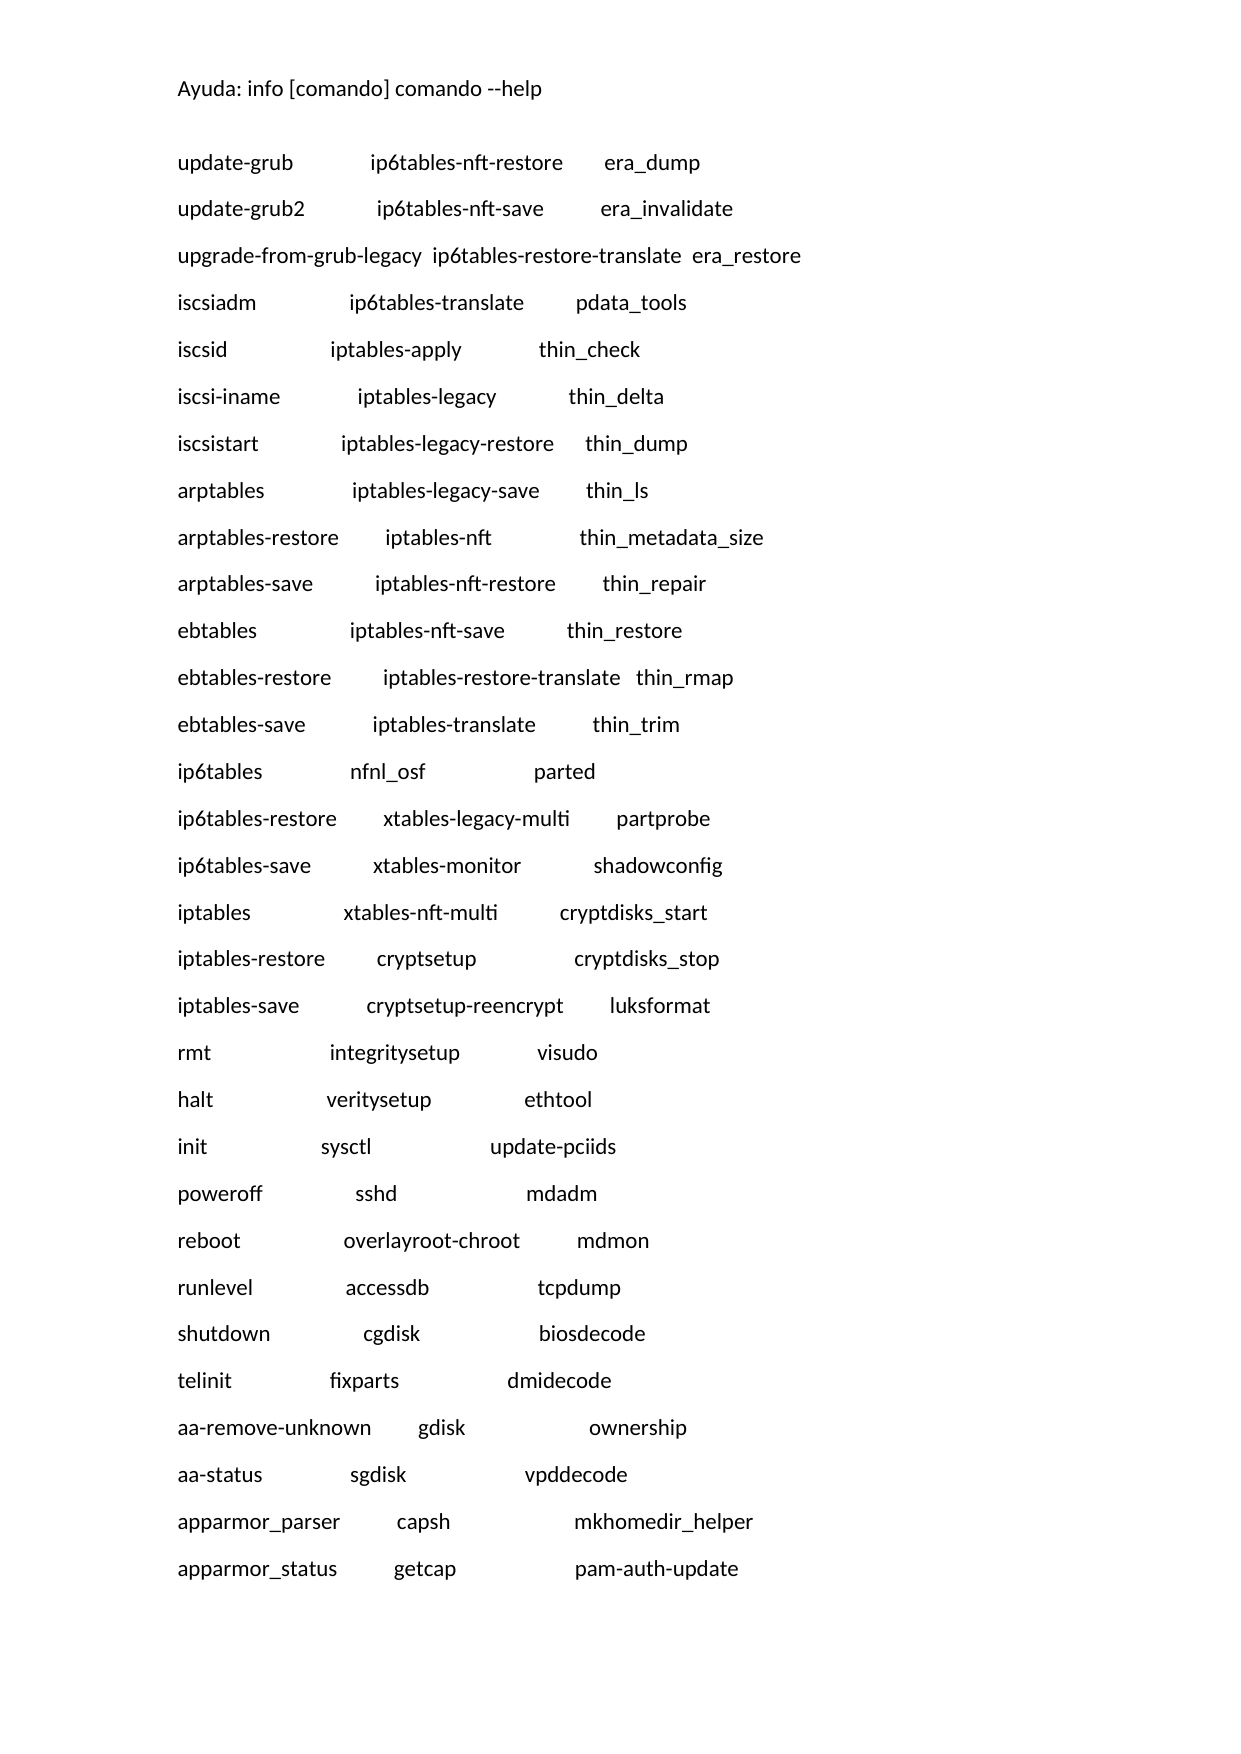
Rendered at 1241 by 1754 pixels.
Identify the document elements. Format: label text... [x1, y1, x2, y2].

text telinit fixparts dmidecode [177, 1366, 1063, 1394]
text reboot overlayroot-chroot mdmon [177, 1226, 1063, 1254]
text halt veritysetup ethtool [177, 1085, 1063, 1113]
text ebtables-save iptables-translate thin_trim [177, 710, 1063, 738]
text update-grub ip6tables-nft-restore era_dump [177, 148, 1063, 176]
text iscsiadm ip6tables-translate pdata_tools [177, 288, 1063, 316]
text iscsi-iname iptables-legacy thin_delta [177, 382, 1063, 410]
text aa-remove-unknown gdisk ownership [177, 1413, 1063, 1441]
text runlevel accessdb tcpdump [177, 1273, 1063, 1301]
text aa-status sgdisk vpddecode [177, 1460, 1063, 1488]
text iscsistart iptables-legacy-restore thin_dump [177, 429, 1063, 457]
text arptables-restore iptables-nft thin_metadata_size [177, 523, 1063, 551]
text update-grub2 ip6tables-nft-save era_invalidate [177, 194, 1063, 222]
text init sysctl update-pciids [177, 1132, 1063, 1160]
text shutdown cgdisk biosdecode [177, 1319, 1063, 1347]
text apparmor_parser capsh mkhomedir_helper [177, 1507, 1063, 1535]
text ip6tables nfnl_osf parted [177, 757, 1063, 785]
text ebtables-restore iptables-restore-translate thin_rmap [177, 663, 1063, 691]
text upgrade-from-grub-legacy ip6tables-restore-translate era_restore [177, 241, 1063, 269]
text iptables-save cryptsetup-reencrypt luksformat [177, 991, 1063, 1019]
text arptables iptables-legacy-save thin_ls [177, 476, 1063, 504]
text ip6tables-save xtables-monitor shadowconfig [177, 851, 1063, 879]
text iscsid iptables-apply thin_check [177, 335, 1063, 363]
text arptables-save iptables-nft-restore thin_repair [177, 569, 1063, 597]
text ebtables iptables-nft-save thin_restore [177, 616, 1063, 644]
text ip6tables-restore xtables-legacy-multi partprobe [177, 804, 1063, 832]
text iptables xtables-nft-multi cryptdisks_start [177, 898, 1063, 926]
text rmt integritysetup visudo [177, 1038, 1063, 1066]
text poweroff sshd mdadm [177, 1179, 1063, 1207]
text iptables-restore cryptsetup cryptdisks_stop [177, 944, 1063, 972]
text apparmor_status getcap pam-auth-update [177, 1554, 1063, 1582]
